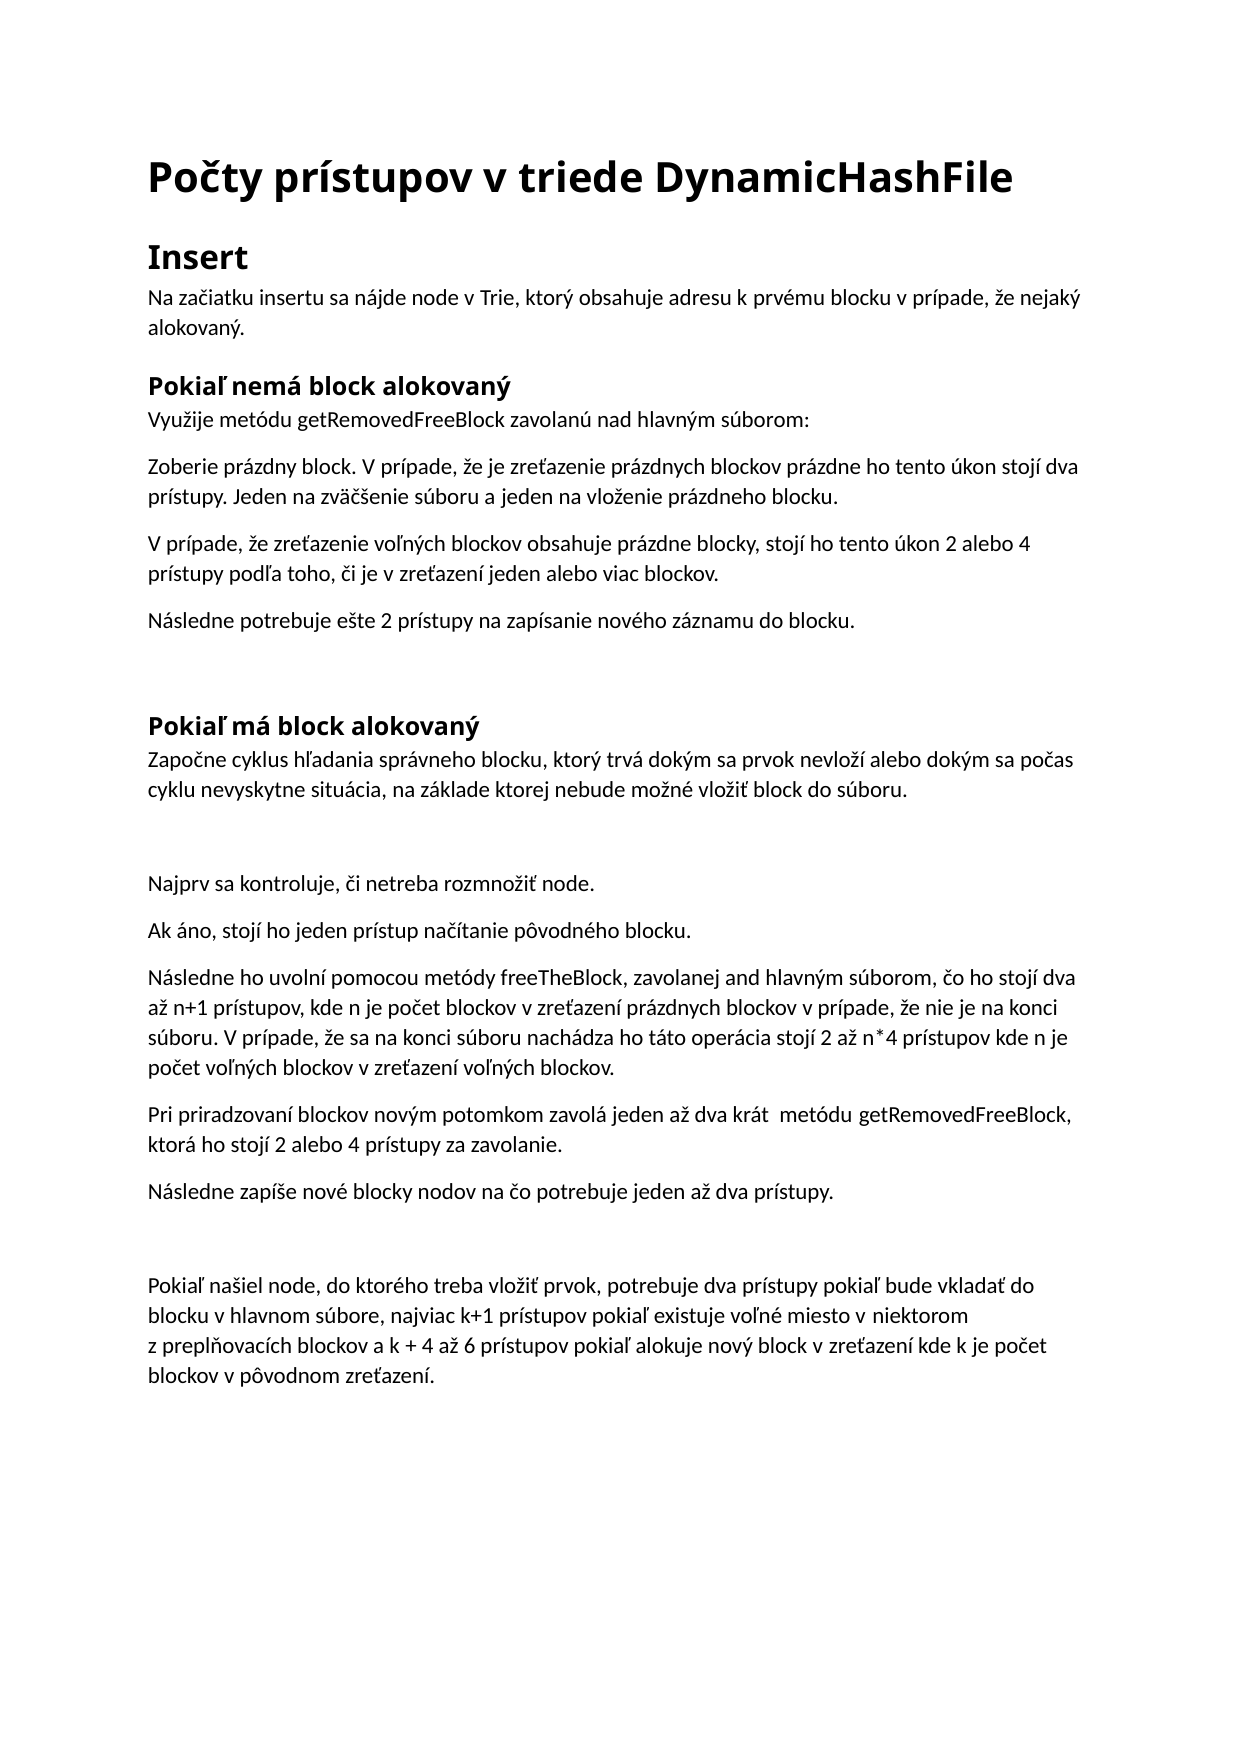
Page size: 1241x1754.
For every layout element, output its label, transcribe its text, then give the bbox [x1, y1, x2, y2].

text Následne zapíše nové blocky nodov na čo potrebuje jeden až dva prístupy. [148, 1177, 1093, 1205]
text V prípade, že zreťazenie voľných blockov obsahuje prázdne blocky, stojí ho tento úkon 2 alebo 4 prístupy podľa toho, či je v zreťazení jeden alebo viac blockov. [148, 529, 1093, 587]
text Započne cyklus hľadania správneho blocku, ktorý trvá dokým sa prvok nevloží alebo dokým sa počas cyklu nevyskytne situácia, na základe ktorej nebude možné vložiť block do súboru. [148, 745, 1093, 803]
text Následne ho uvolní pomocou metódy freeTheBlock, zavolanej and hlavným súborom, čo ho stojí dva až n+1 prístupov, kde n je počet blockov v zreťazení prázdnych blockov v prípade, že nie je na konci súboru. V prípade, že sa na konci súboru nachádza ho táto operácia stojí 2 až n*4 prístupov kde n je počet voľných blockov v zreťazení voľných blockov. [148, 963, 1093, 1081]
text Pri priradzovaní blockov novým potomkom zavolá jeden až dva krát metódu getRemovedFreeBlock, ktorá ho stojí 2 alebo 4 prístupy za zavolanie. [148, 1100, 1093, 1158]
text Zoberie prázdny block. V prípade, že je zreťazenie prázdnych blockov prázdne ho tento úkon stojí dva prístupy. Jeden na zväčšenie súboru a jeden na vloženie prázdneho blocku. [148, 452, 1093, 510]
text Využije metódu getRemovedFreeBlock zavolanú nad hlavným súborom: [148, 405, 1093, 433]
subtitle Pokiaľ má block alokovaný [148, 708, 1093, 742]
subtitle Insert [148, 234, 1093, 279]
subtitle Pokiaľ nemá block alokovaný [148, 368, 1093, 402]
text Najprv sa kontroluje, či netreba rozmnožiť node. [148, 869, 1093, 897]
subtitle Počty prístupov v triede DynamicHashFile [148, 148, 1093, 204]
text Následne potrebuje ešte 2 prístupy na zapísanie nového záznamu do blocku. [148, 606, 1093, 634]
text Ak áno, stojí ho jeden prístup načítanie pôvodného blocku. [148, 916, 1093, 944]
text Pokiaľ našiel node, do ktorého treba vložiť prvok, potrebuje dva prístupy pokiaľ bude vkladať do blocku v hlavnom súbore, najviac k+1 prístupov pokiaľ existuje voľné miesto v niektorom z preplňovacích blockov a k + 4 až 6 prístupov pokiaľ alokuje nový block v zreťazení kde k je počet blockov v pôvodnom zreťazení. [148, 1271, 1093, 1389]
text Na začiatku insertu sa nájde node v Trie, ktorý obsahuje adresu k prvému blocku v prípade, že nejaký alokovaný. [148, 283, 1093, 341]
